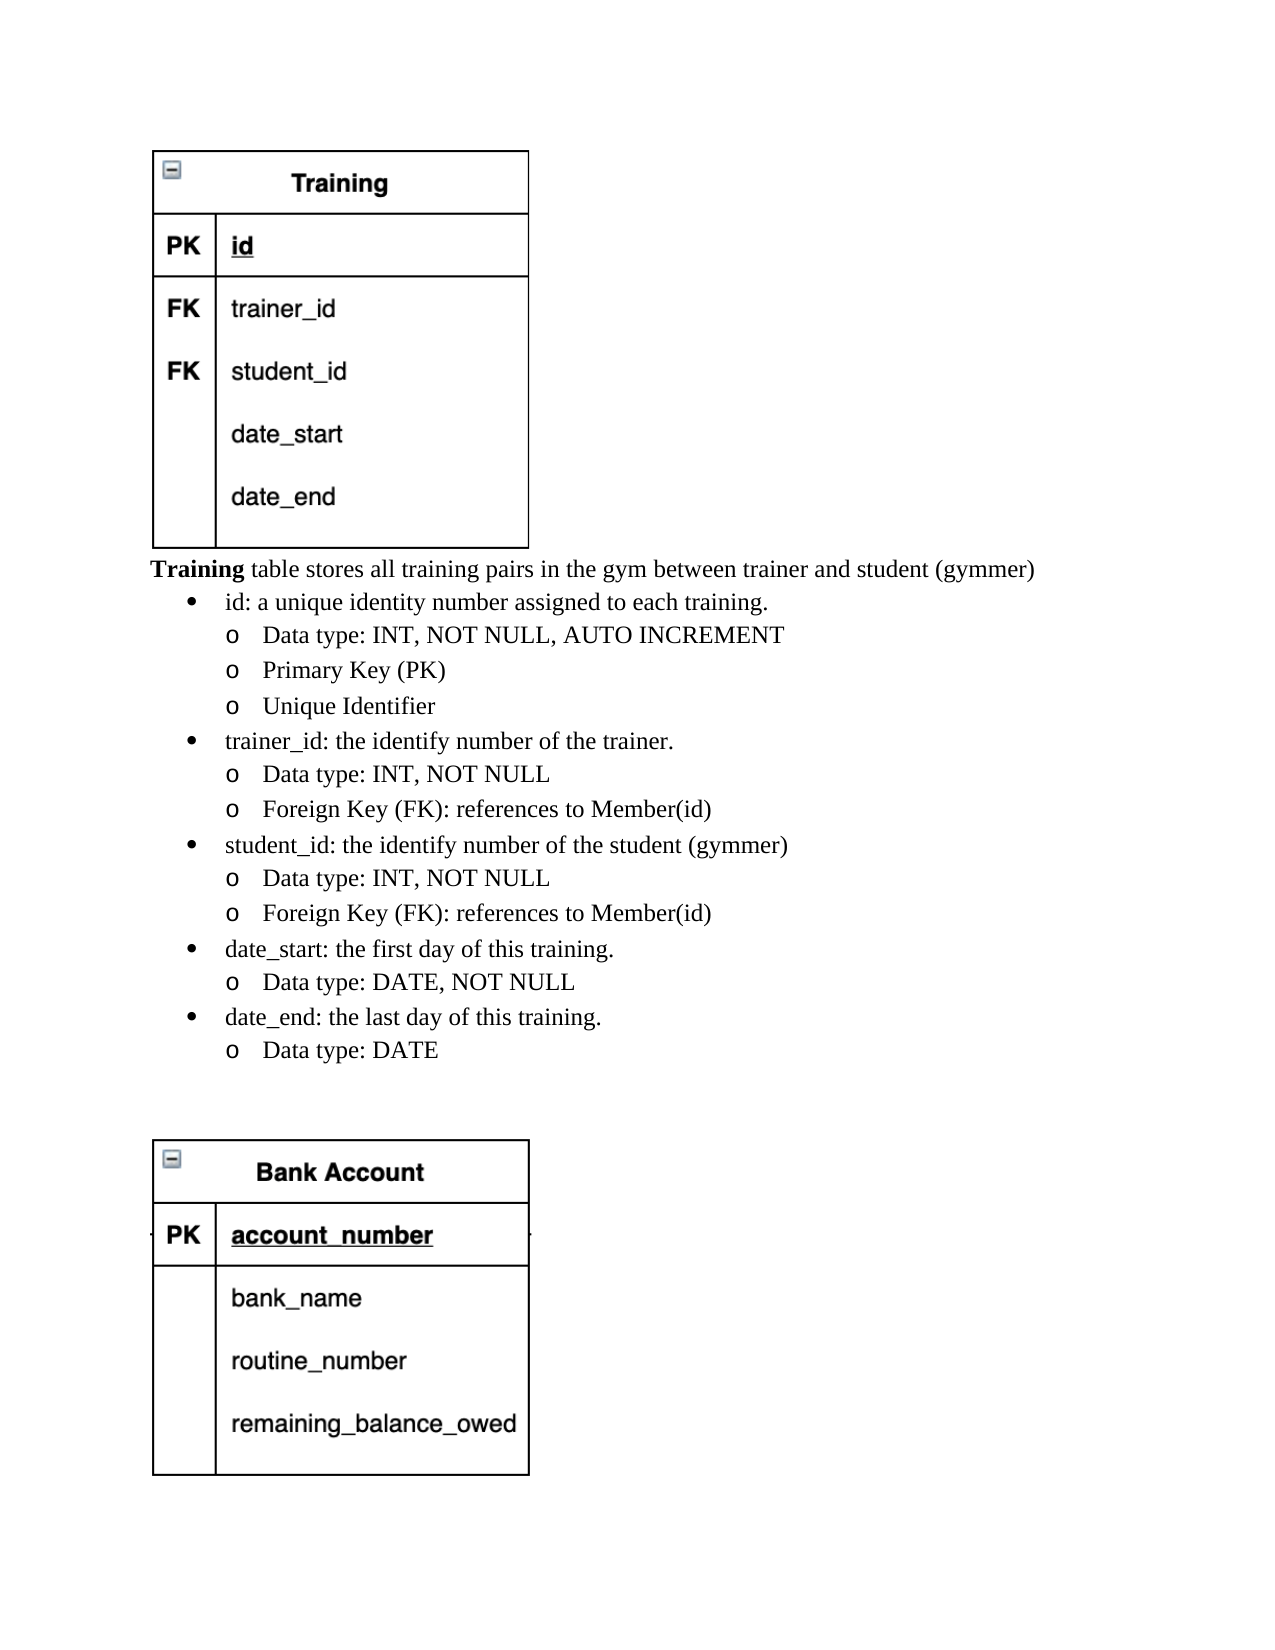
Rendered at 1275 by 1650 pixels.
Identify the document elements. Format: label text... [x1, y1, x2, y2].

list Foreign Key (FK): references to Member(id) [225, 794, 1125, 825]
list student_id: the identify number of the student (gymmer) [187, 830, 1125, 859]
list Primary Key (PK) [225, 655, 1125, 686]
list Unique Identifier [225, 691, 1125, 722]
list Data type: DATE [225, 1035, 1125, 1066]
list trainer_id: the identify number of the trainer. [187, 726, 1125, 755]
list Data type: INT, NOT NULL, AUTO INCREMENT [225, 620, 1125, 651]
list Foreign Key (FK): references to Member(id) [225, 898, 1125, 929]
list Data type: INT, NOT NULL [225, 863, 1125, 894]
picture [150, 150, 530, 550]
list id: a unique identity number assigned to each training. [187, 587, 1125, 616]
list date_start: the first day of this training. [187, 934, 1125, 963]
text Training table stores all training pairs in the gym between trainer and student (gymmer) [150, 554, 1125, 583]
picture [150, 1136, 532, 1477]
list date_end: the last day of this training. [187, 1002, 1125, 1031]
list Data type: INT, NOT NULL [225, 759, 1125, 790]
list Data type: DATE, NOT NULL [225, 967, 1125, 998]
